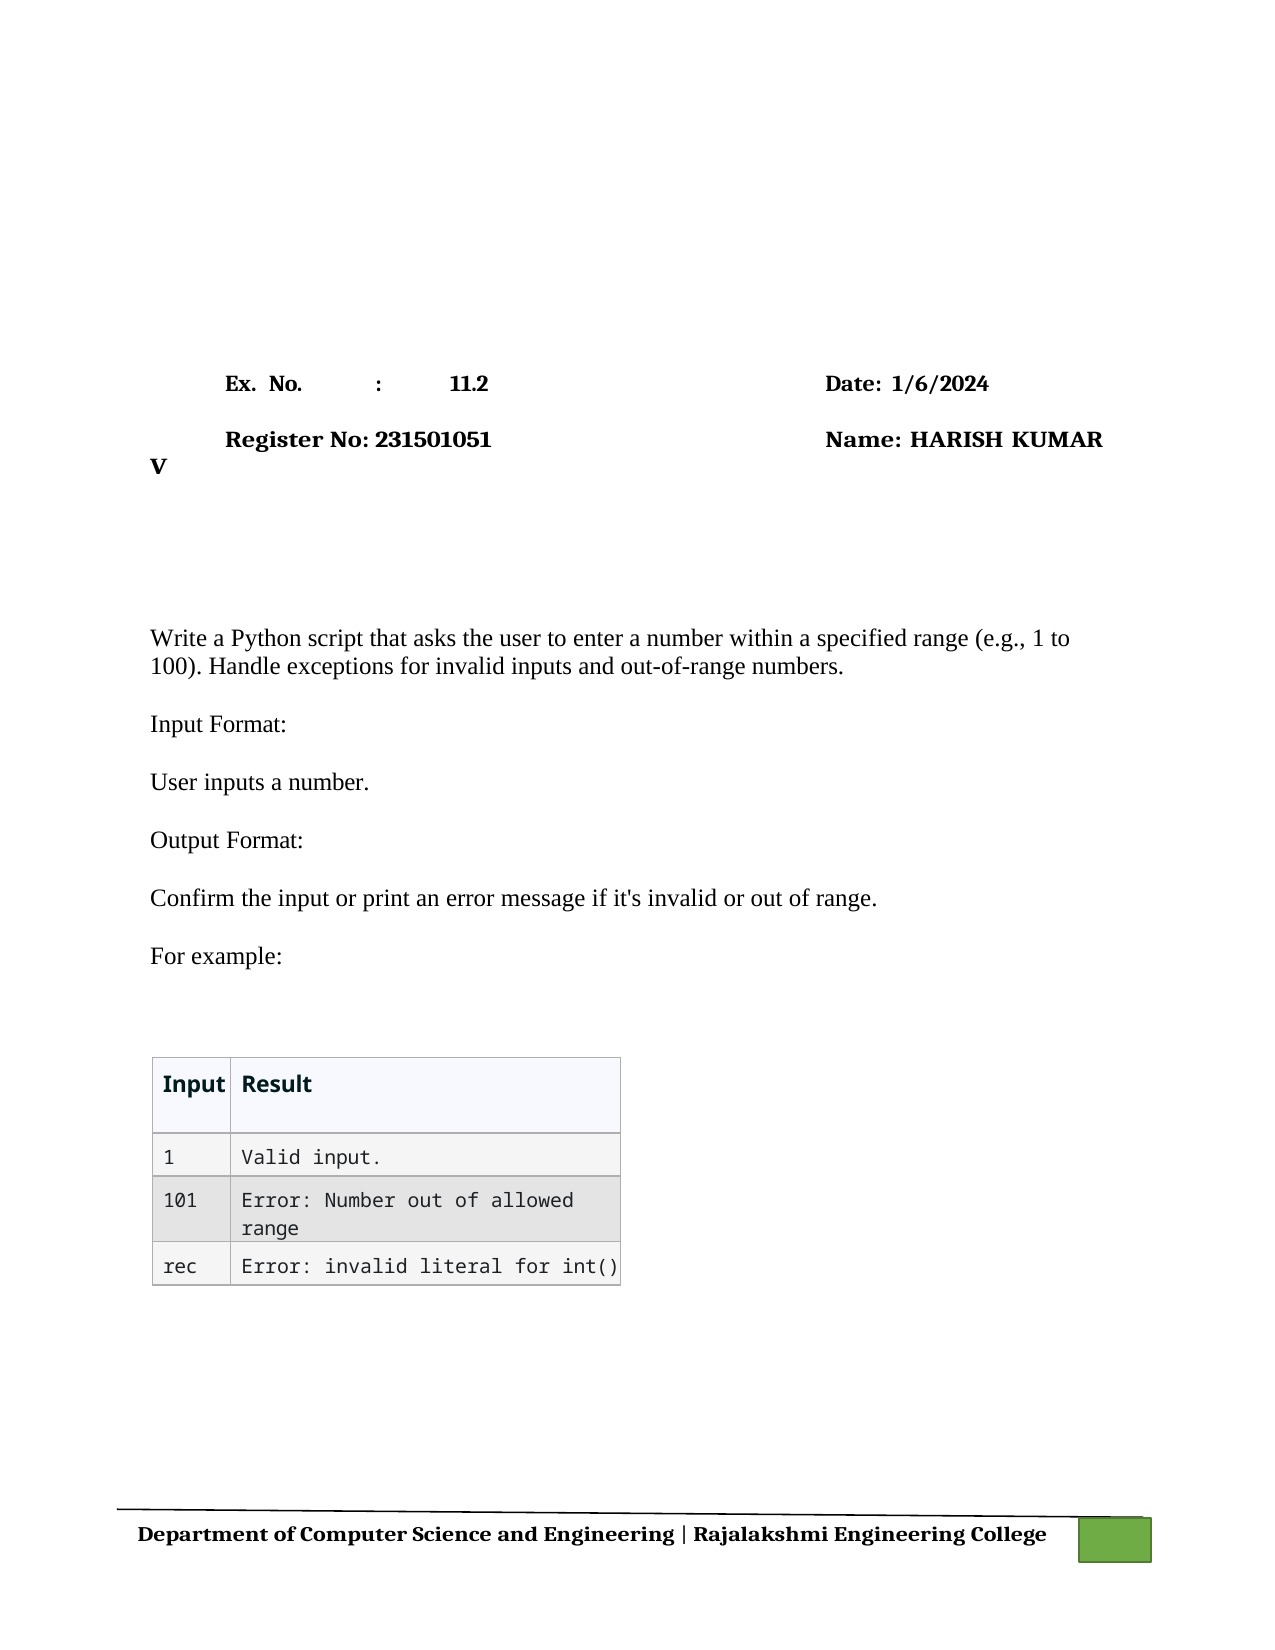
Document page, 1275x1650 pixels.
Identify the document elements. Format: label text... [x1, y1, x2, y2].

table_cell Error: invalid literal for int() [231, 1242, 620, 1284]
table_cell Error: Number out of allowed range [231, 1177, 620, 1241]
text Confirm the input or print an error message if it's invalid or out of range. For example: [150, 883, 905, 969]
table_header Input [153, 1058, 230, 1132]
text Write a Python script that asks the user to enter a number within a specified range (e.g., 1 to 100). Handle exceptions for invalid inputs and out-of-range numbers. [150, 623, 1090, 680]
table_cell rec [153, 1242, 230, 1284]
text Ex. No. : 11.2 Date: 1/6/2024 [225, 371, 1135, 397]
text V [150, 454, 1135, 480]
text User inputs a number. [150, 767, 371, 796]
text Output Format: [150, 825, 371, 854]
table_cell 1 [153, 1134, 230, 1175]
table_cell 101 [153, 1177, 230, 1241]
table_cell Valid input. [231, 1134, 620, 1175]
table_header Result [231, 1058, 620, 1132]
text Register No: 231501051 Name: HARISH KUMAR [225, 427, 1135, 453]
text Input Format: [150, 709, 1135, 738]
